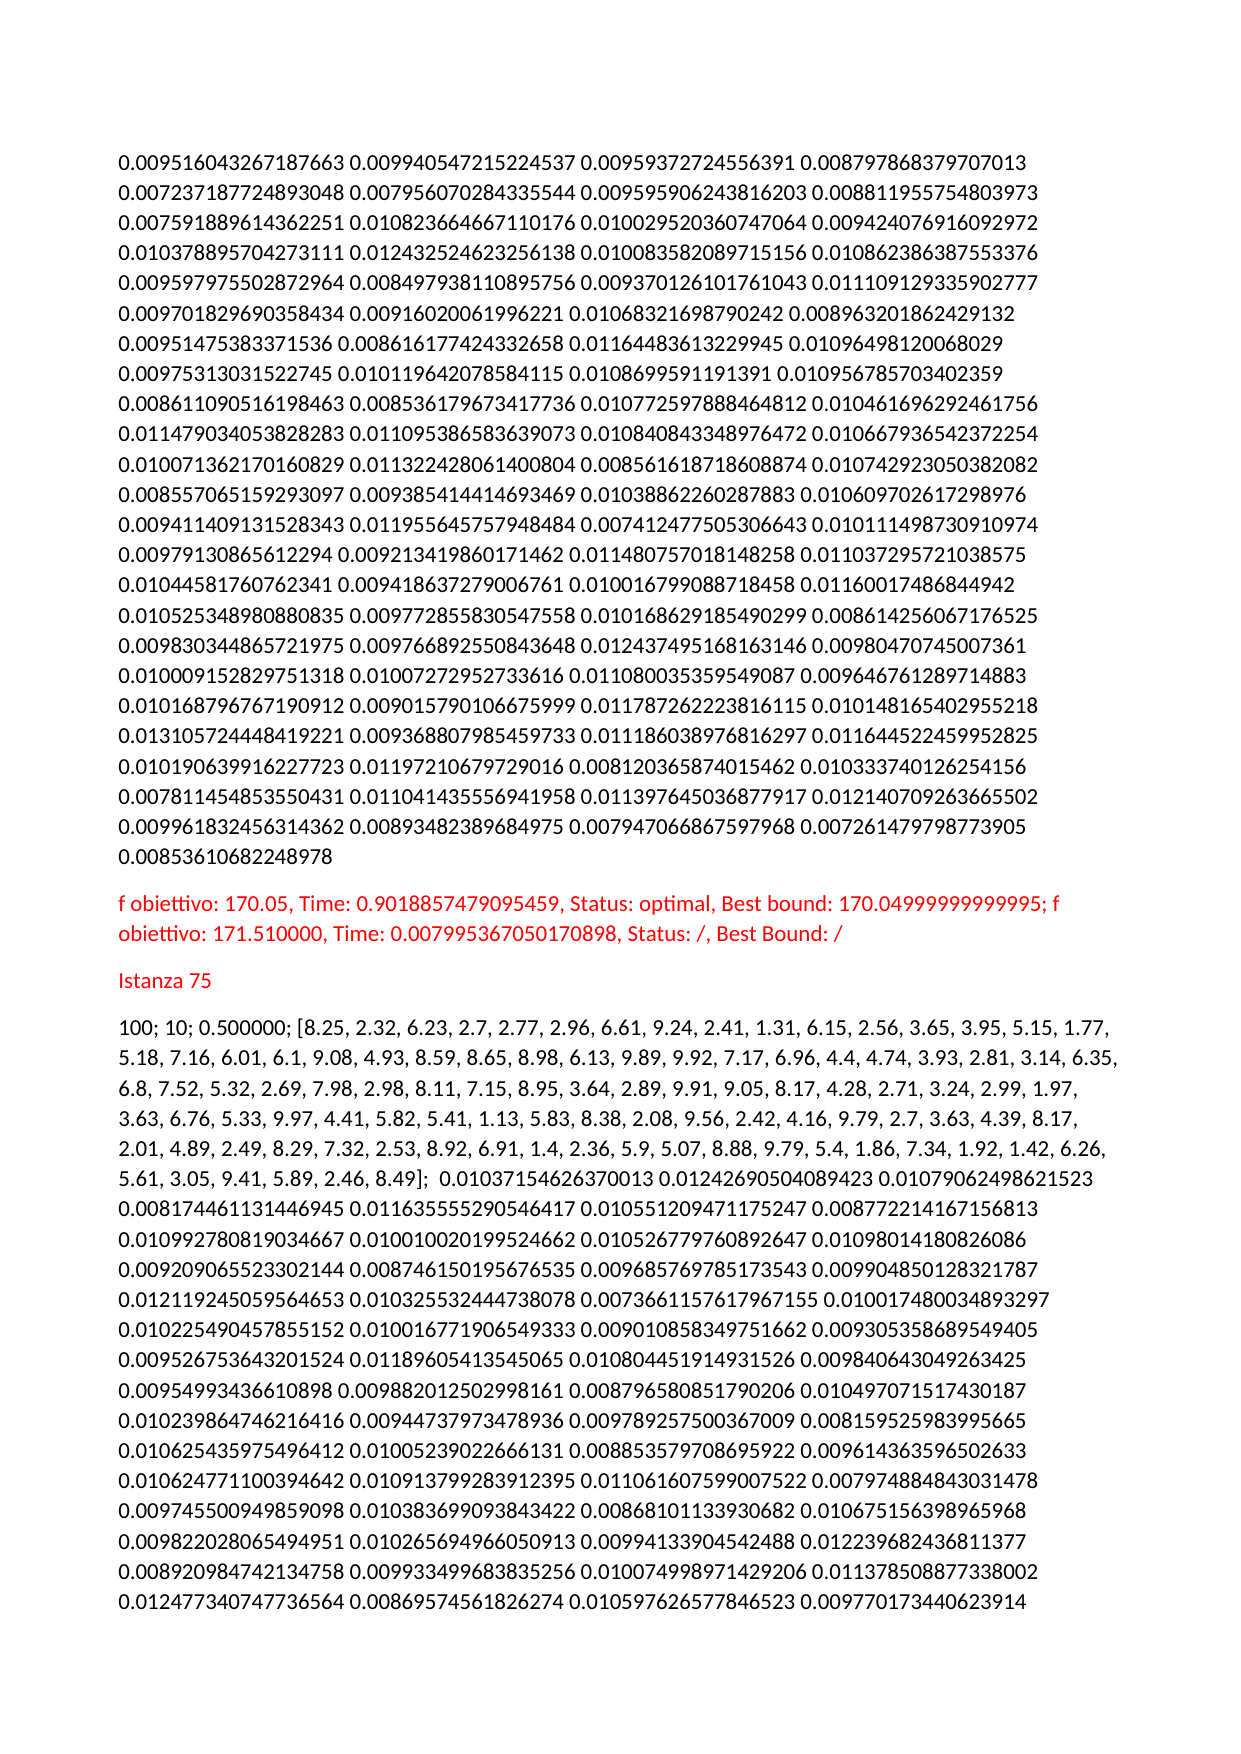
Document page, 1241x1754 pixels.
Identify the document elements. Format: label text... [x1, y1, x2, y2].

text f obiettivo: 170.05, Time: 0.9018857479095459, Status: optimal, Best bound: 170.04999999999995; f obiettivo: 171.510000, Time: 0.007995367050170898, Status: /, Best Bound: / [118, 889, 1122, 947]
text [118, 1013, 1122, 1615]
text Istanza 75 [118, 966, 1122, 994]
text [118, 148, 1122, 870]
